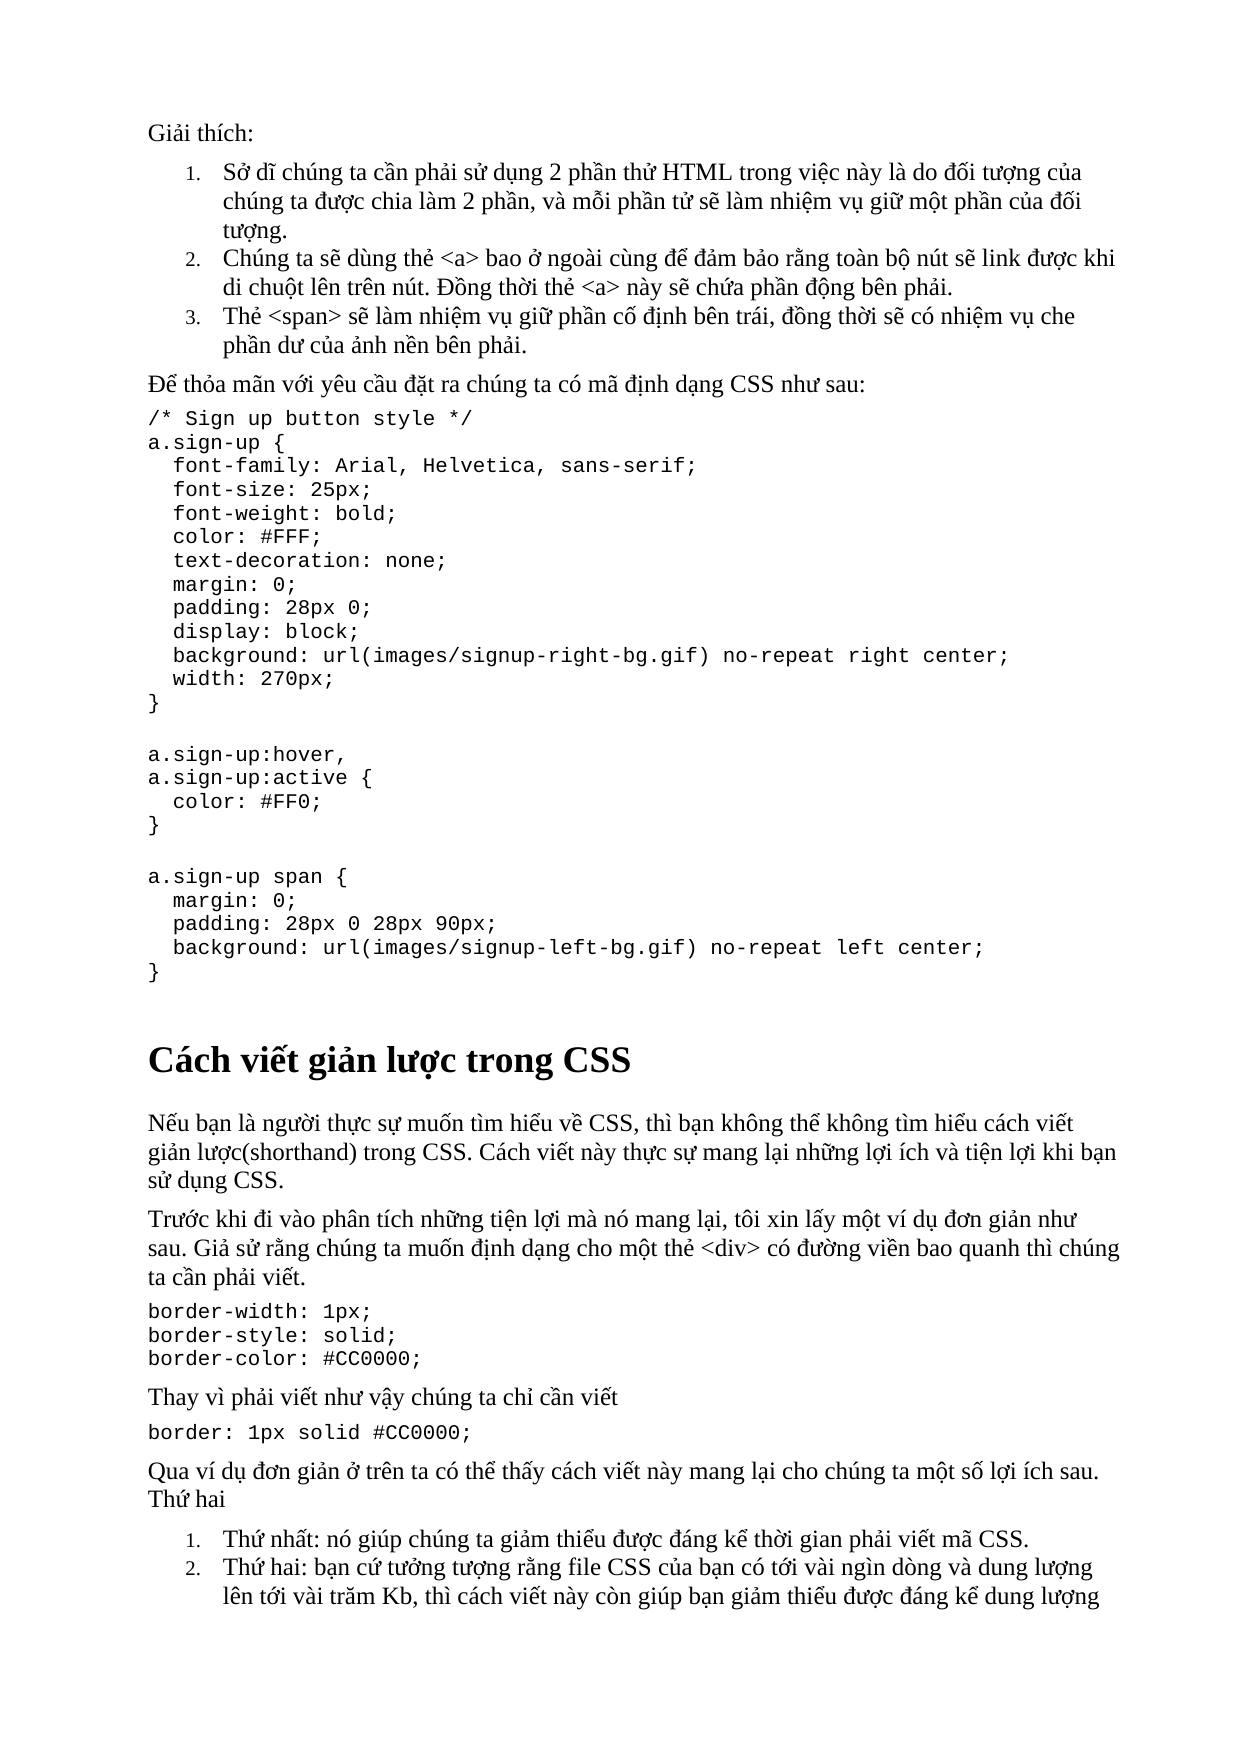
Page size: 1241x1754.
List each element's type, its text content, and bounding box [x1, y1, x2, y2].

list Sở dĩ chúng ta cần phải sử dụng 2 phần thử HTML trong việc này là do đối tượng của chúng ta được chia làm 2 phần, và mỗi phần tử sẽ làm nhiệm vụ giữ một phần của đối tượng. [185, 157, 1122, 243]
text /* Sign up button style */ [148, 408, 1122, 432]
text color: #FFF; [148, 526, 1122, 550]
text text-decoration: none; [148, 550, 1122, 574]
text border: 1px solid #CC0000; [148, 1422, 1122, 1445]
text Nếu bạn là người thực sự muốn tìm hiểu về CSS, thì bạn không thể không tìm hiểu cách viết giản lược(shorthand) trong CSS. Cách viết này thực sự mang lại những lợi ích và tiện lợi khi bạn sử dụng CSS. [148, 1108, 1122, 1194]
text font-family: Arial, Helvetica, sans-serif; [148, 455, 1122, 479]
list Chúng ta sẽ dùng thẻ <a> bao ở ngoài cùng để đảm bảo rằng toàn bộ nút sẽ link được khi di chuột lên trên nút. Đồng thời thẻ <a> này sẽ chứa phần động bên phải. [185, 243, 1122, 301]
text background: url(images/signup-right-bg.gif) no-repeat right center; [148, 644, 1122, 668]
text padding: 28px 0; [148, 597, 1122, 621]
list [185, 1552, 1122, 1610]
text a.sign-up { [148, 432, 1122, 455]
text } [148, 961, 1122, 984]
text display: block; [148, 621, 1122, 644]
list Thẻ <span> sẽ làm nhiệm vụ giữ phần cố định bên trái, đồng thời sẽ có nhiệm vụ che phần dư của ảnh nền bên phải. [185, 301, 1122, 358]
text Cách viết giản lược trong CSS [148, 1037, 1122, 1081]
text Để thỏa mãn với yêu cầu đặt ra chúng ta có mã định dạng CSS như sau: [148, 369, 1122, 398]
text border-width: 1px; [148, 1301, 1122, 1325]
text a.sign-up:active { [148, 767, 1122, 791]
text Thay vì phải viết như vậy chúng ta chỉ cần viết [148, 1382, 1122, 1411]
text background: url(images/signup-left-bg.gif) no-repeat left center; [148, 937, 1122, 961]
text margin: 0; [148, 890, 1122, 913]
text margin: 0; [148, 574, 1122, 597]
text border-color: #CC0000; [148, 1348, 1122, 1372]
text border-style: solid; [148, 1325, 1122, 1348]
text color: #FF0; [148, 791, 1122, 814]
text padding: 28px 0 28px 90px; [148, 913, 1122, 937]
text Qua ví dụ đơn giản ở trên ta có thể thấy cách viết này mang lại cho chúng ta một số lợi ích sau. Thứ hai [148, 1456, 1122, 1513]
text a.sign-up span { [148, 866, 1122, 890]
list Thứ nhất: nó giúp chúng ta giảm thiểu được đáng kể thời gian phải viết mã CSS. [185, 1524, 1122, 1552]
text width: 270px; [148, 668, 1122, 692]
text } [148, 692, 1122, 716]
text Trước khi đi vào phân tích những tiện lợi mà nó mang lại, tôi xin lấy một ví dụ đơn giản như sau. Giả sử rằng chúng ta muốn định dạng cho một thẻ <div> có đường viền bao quanh thì chúng ta cần phải viết. [148, 1204, 1122, 1291]
text font-weight: bold; [148, 503, 1122, 526]
text } [148, 814, 1122, 838]
text a.sign-up:hover, [148, 743, 1122, 767]
text Giải thích: [148, 118, 1122, 147]
text font-size: 25px; [148, 479, 1122, 503]
